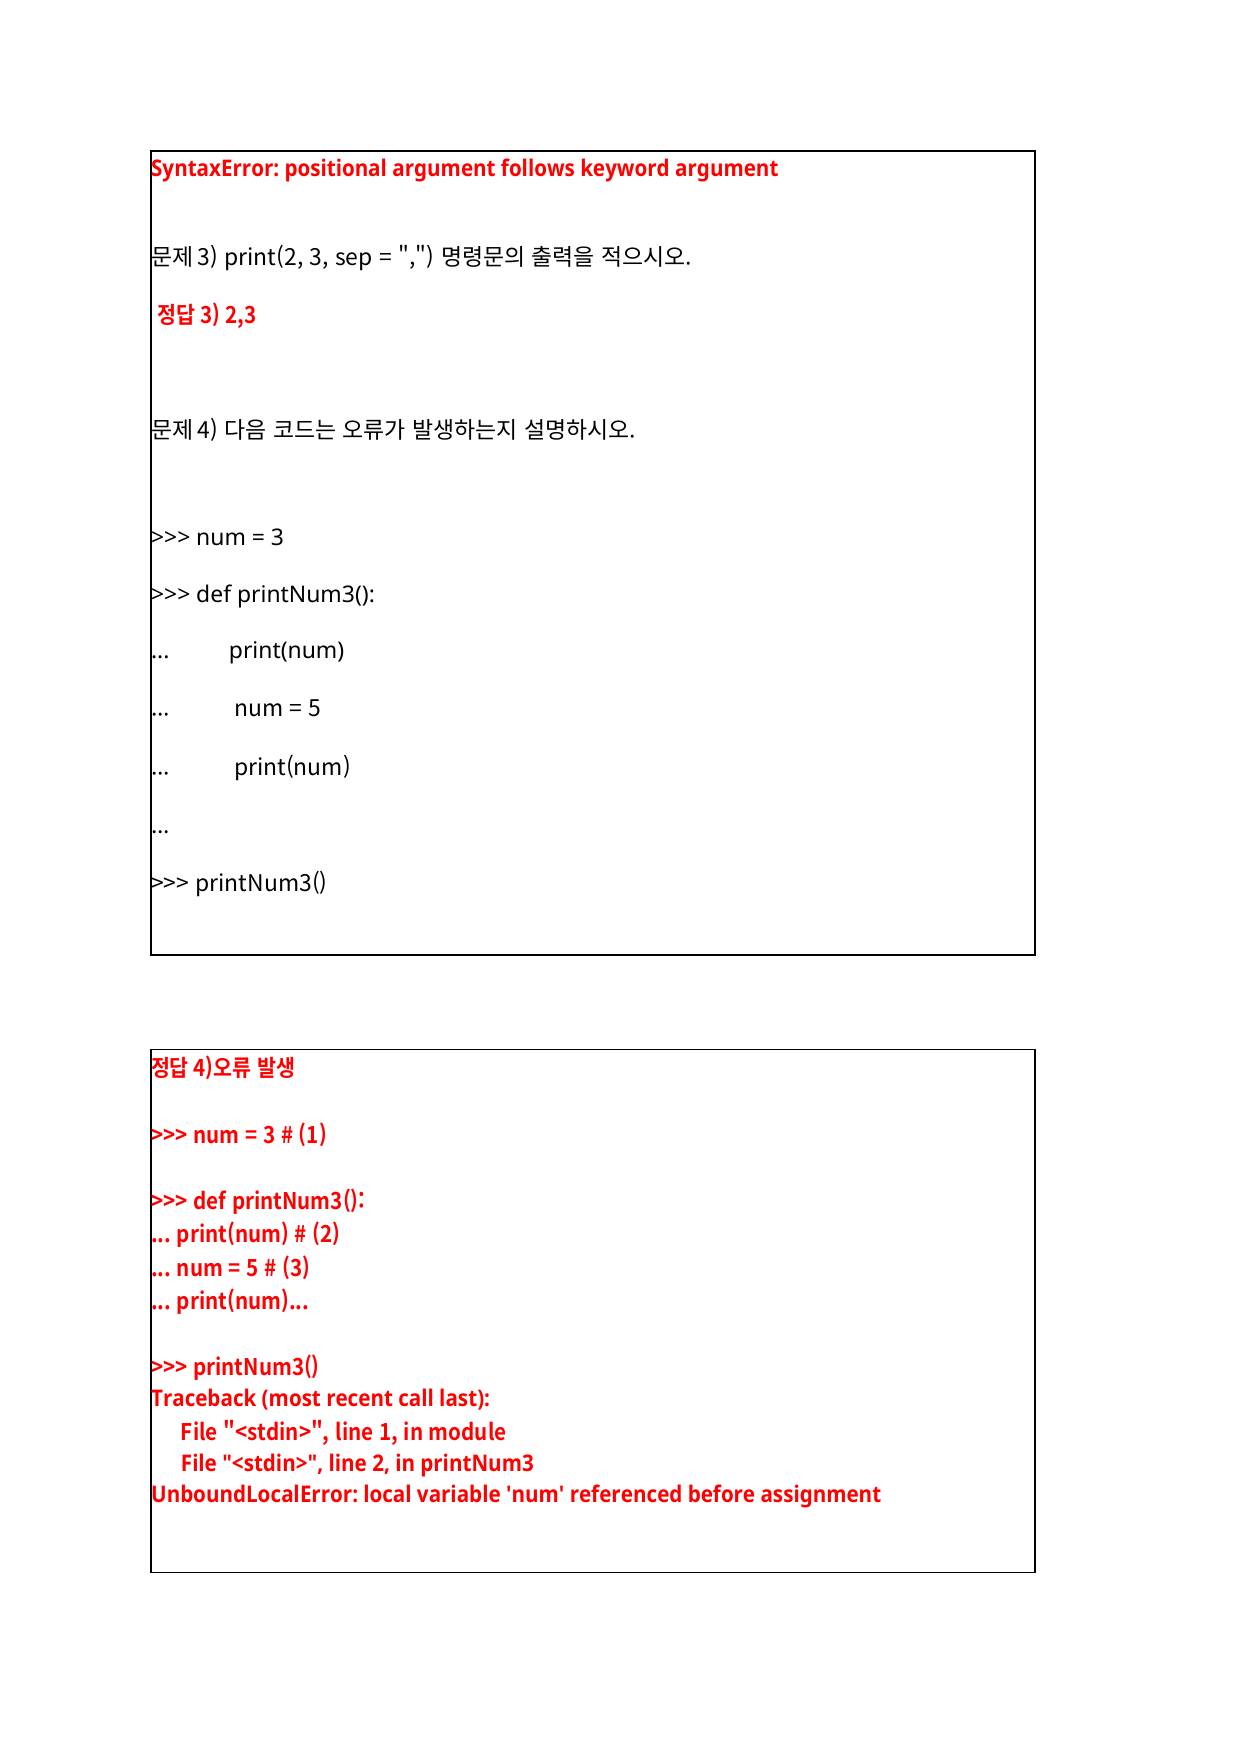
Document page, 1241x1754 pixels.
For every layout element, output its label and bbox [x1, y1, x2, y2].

table_cell [152, 152, 1034, 954]
table_header [152, 1050, 1034, 1572]
